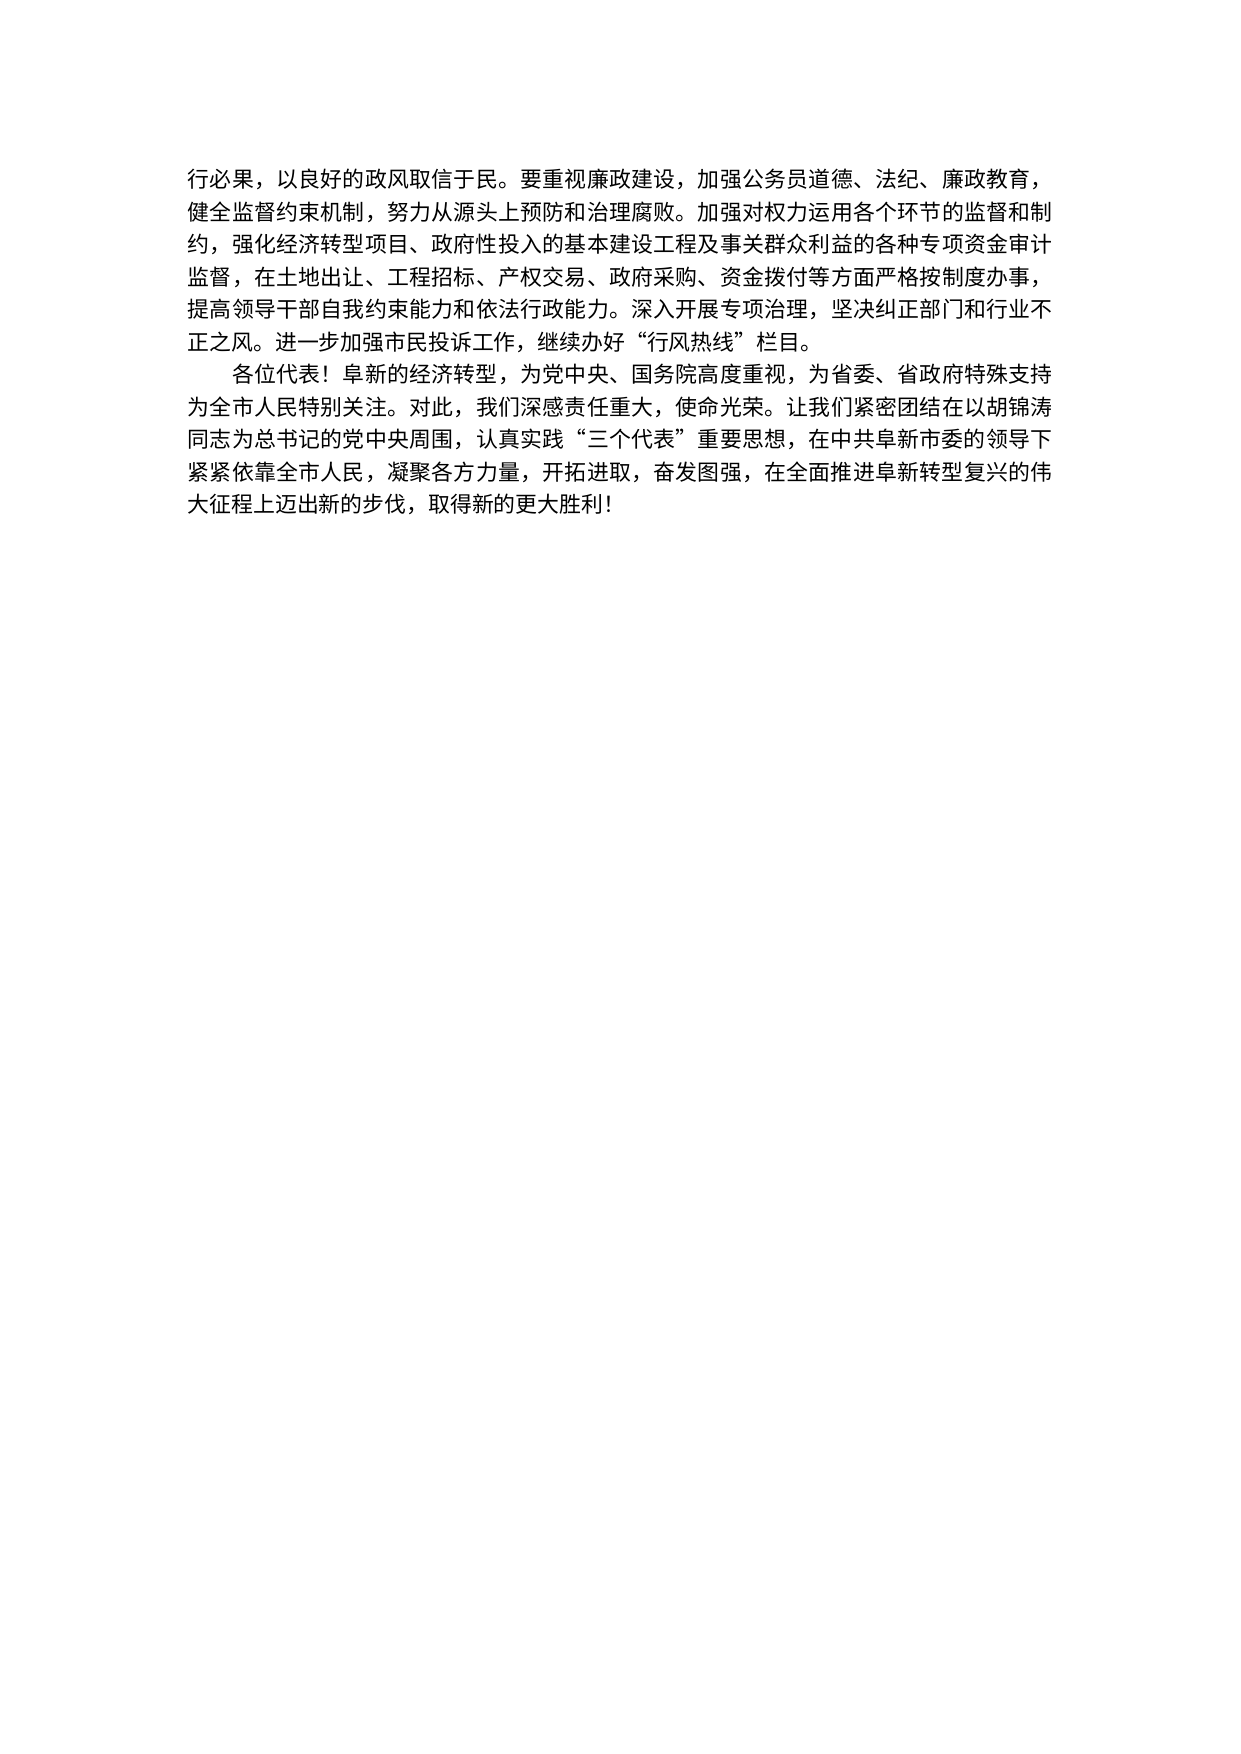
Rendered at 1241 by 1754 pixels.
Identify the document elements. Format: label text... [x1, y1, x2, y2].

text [187, 162, 1053, 357]
text 各位代表！阜新的经济转型，为党中央、国务院高度重视，为省委、省政府特殊支持，为全市人民特别关注。对此，我们深感责任重大，使命光荣。让我们紧密团结在以胡锦涛同志为总书记的党中央周围，认真实践“三个代表”重要思想，在中共阜新市委的领导下，紧紧依靠全市人民，凝聚各方力量，开拓进取，奋发图强，在全面推进阜新转型复兴的伟大征程上迈出新的步伐，取得新的更大胜利！ [187, 357, 1053, 519]
